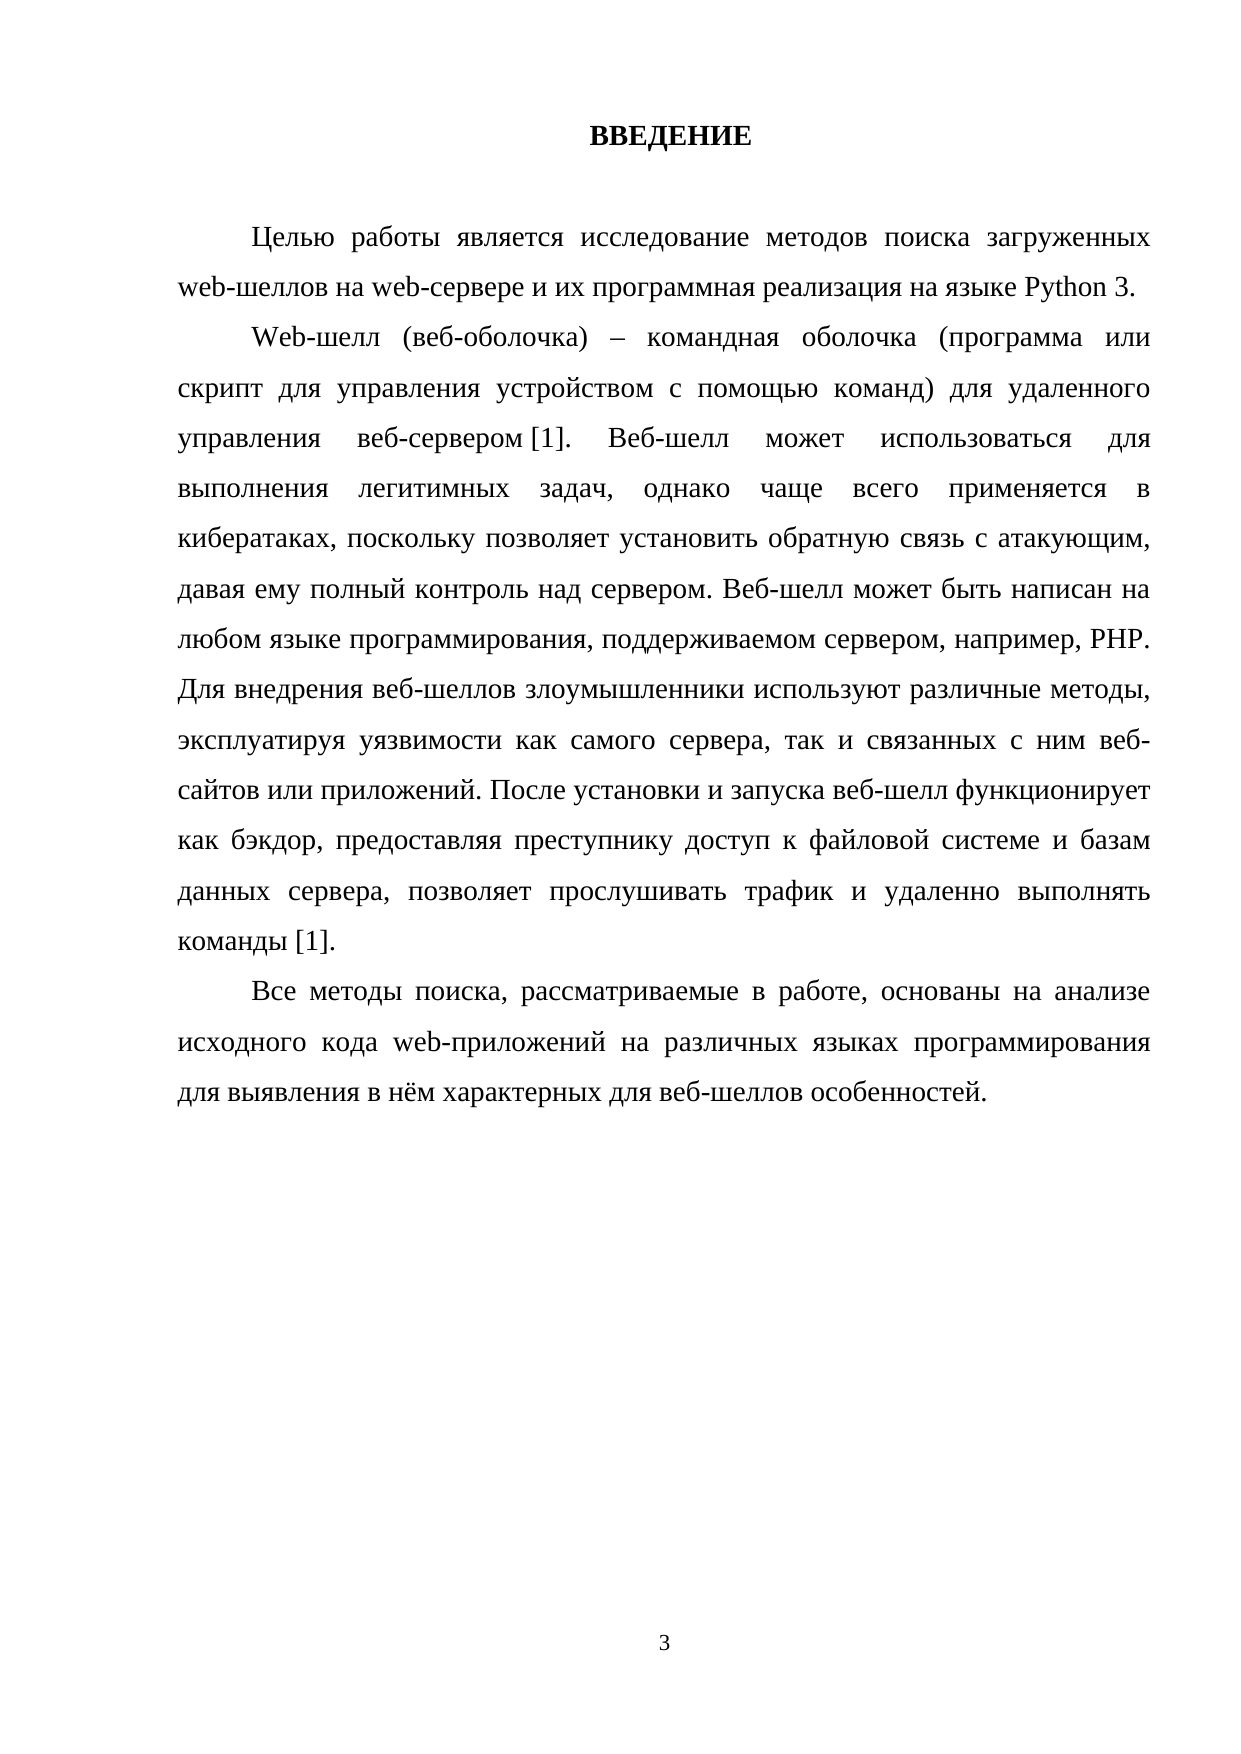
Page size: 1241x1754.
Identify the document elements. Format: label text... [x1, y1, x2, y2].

text Все методы поиска, рассматриваемые в работе, основаны на анализе исходного кода web-приложений на различных языках программирования для выявления в нём характерных для веб-шеллов особенностей. [177, 973, 1152, 1108]
text Целью работы является исследование методов поиска загруженных web-шеллов на web-сервере и их программная реализация на языке Python 3. [177, 219, 1152, 303]
text Web-шелл (веб-оболочка) – командная оболочка (программа или скрипт для управления устройством с помощью команд) для удаленного управления веб-сервером [1]. Веб-шелл может использоваться для выполнения легитимных задач, однако чаще всего применяется в кибератаках, поскольку позволяет установить обратную связь с атакующим, давая ему полный контроль над сервером. Веб-шелл может быть написан на любом языке программирования, поддерживаемом сервером, например, PHP. Для внедрения веб-шеллов злоумышленники используют различные методы, эксплуатируя уязвимости как самого сервера, так и связанных с ним веб-сайтов или приложений. После установки и запуска веб-шелл функционирует как бэкдор, предоставляя преступнику доступ к файловой системе и базам данных сервера, позволяет прослушивать трафик и удаленно выполнять команды [1]. [177, 319, 1152, 957]
subtitle ВВЕДЕНИЕ [190, 118, 1152, 152]
